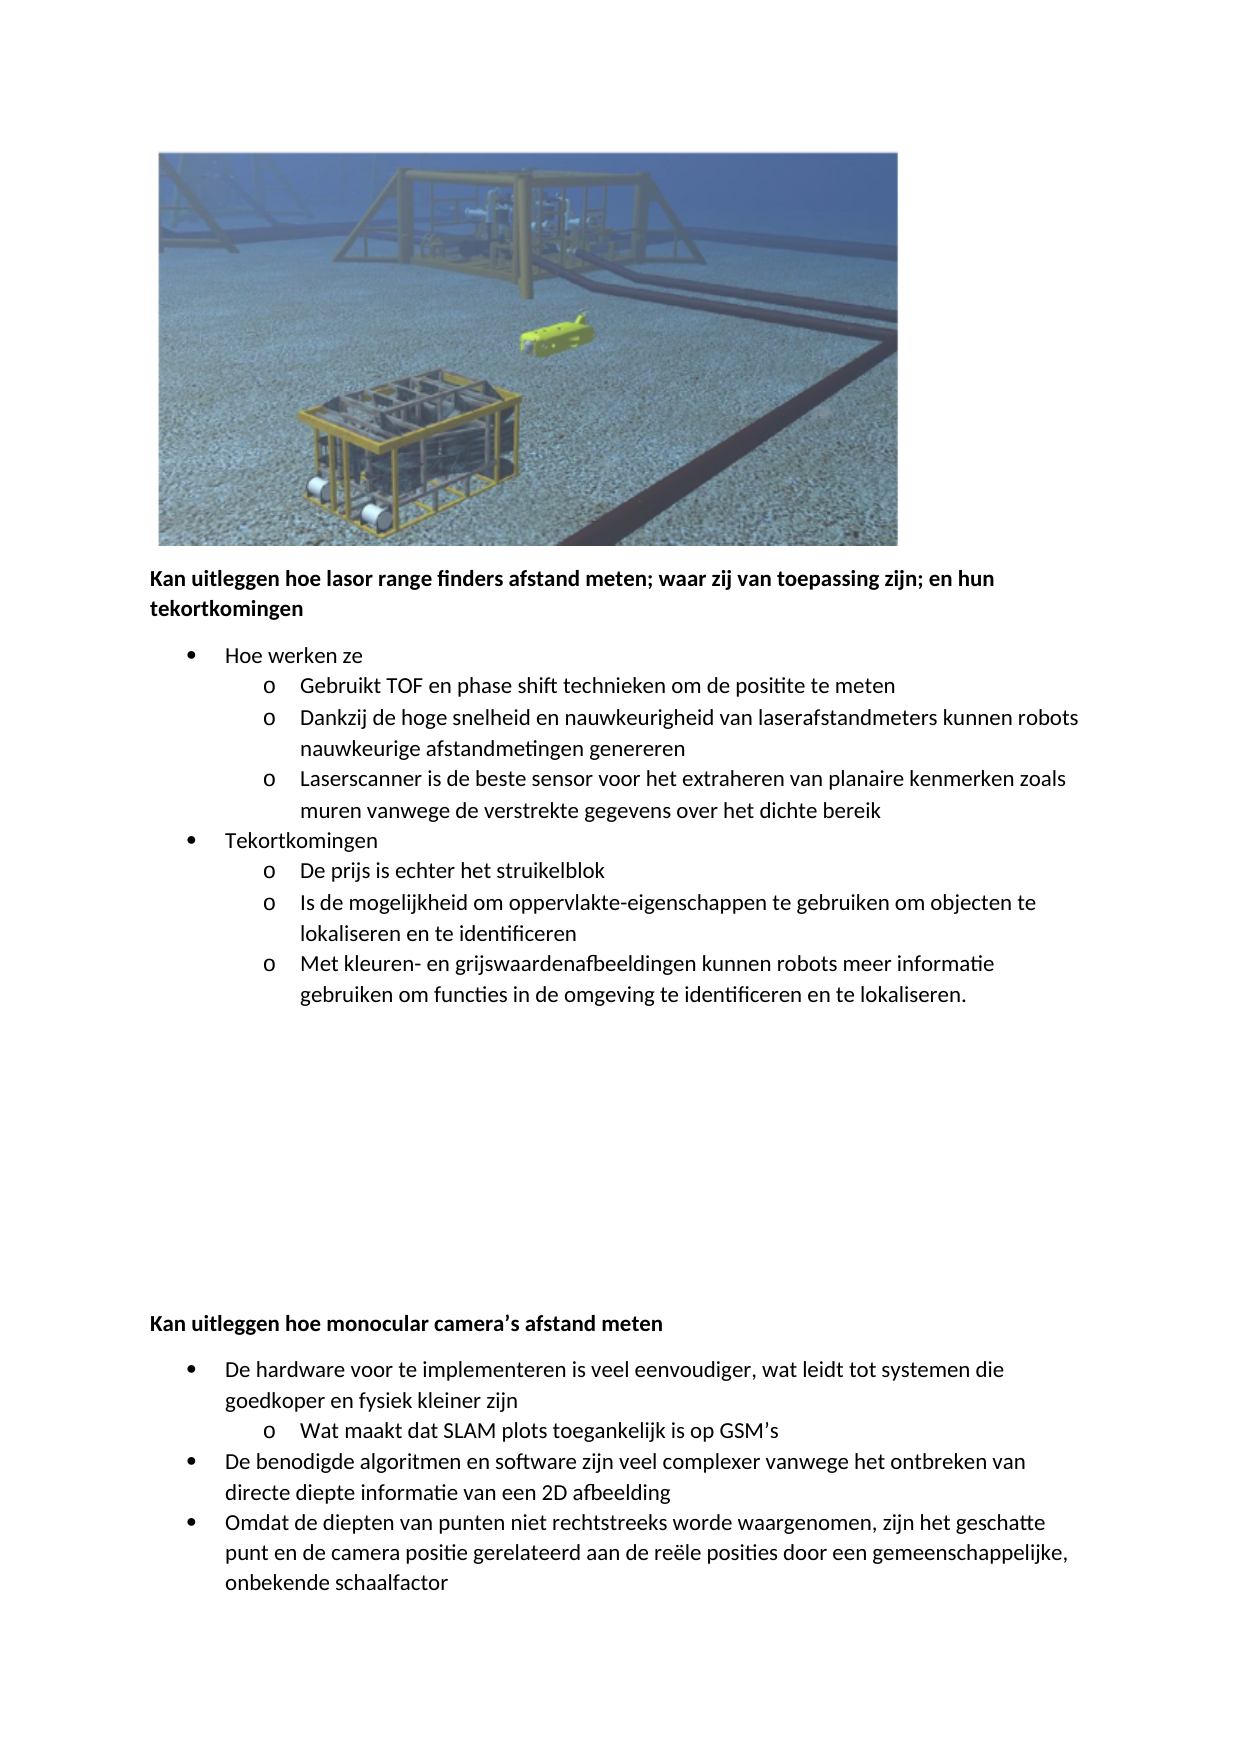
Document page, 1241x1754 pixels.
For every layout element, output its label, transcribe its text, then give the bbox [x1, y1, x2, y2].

picture [150, 150, 901, 546]
list De benodigde algoritmen en software zijn veel complexer vanwege het ontbreken van directe diepte informatie van een 2D afbeelding [187, 1447, 1090, 1506]
text Kan uitleggen hoe lasor range finders afstand meten; waar zij van toepassing zijn; en hun tekortkomingen [150, 564, 1090, 622]
list Laserscanner is de beste sensor voor het extraheren van planaire kenmerken zoals muren vanwege de verstrekte gegevens over het dichte bereik [262, 764, 1090, 824]
text Kan uitleggen hoe monocular camera’s afstand meten [150, 1309, 1090, 1337]
list Dankzij de hoge snelheid en nauwkeurigheid van laserafstandmeters kunnen robots nauwkeurige afstandmetingen genereren [262, 703, 1090, 762]
list Tekortkomingen [187, 826, 1090, 854]
list Hoe werken ze [187, 641, 1090, 669]
list Is de mogelijkheid om oppervlakte-eigenschappen te gebruiken om objecten te lokaliseren en te identificeren [262, 888, 1090, 947]
list De prijs is echter het struikelblok [262, 856, 1090, 885]
list De hardware voor te implementeren is veel eenvoudiger, wat leidt tot systemen die goedkoper en fysiek kleiner zijn [187, 1356, 1090, 1414]
list Met kleuren- en grijswaardenafbeeldingen kunnen robots meer informatie gebruiken om functies in de omgeving te identificeren en te lokaliseren. [262, 949, 1090, 1009]
list Wat maakt dat SLAM plots toegankelijk is op GSM’s [262, 1416, 1090, 1445]
list Gebruikt TOF en phase shift technieken om de positite te meten [262, 671, 1090, 701]
